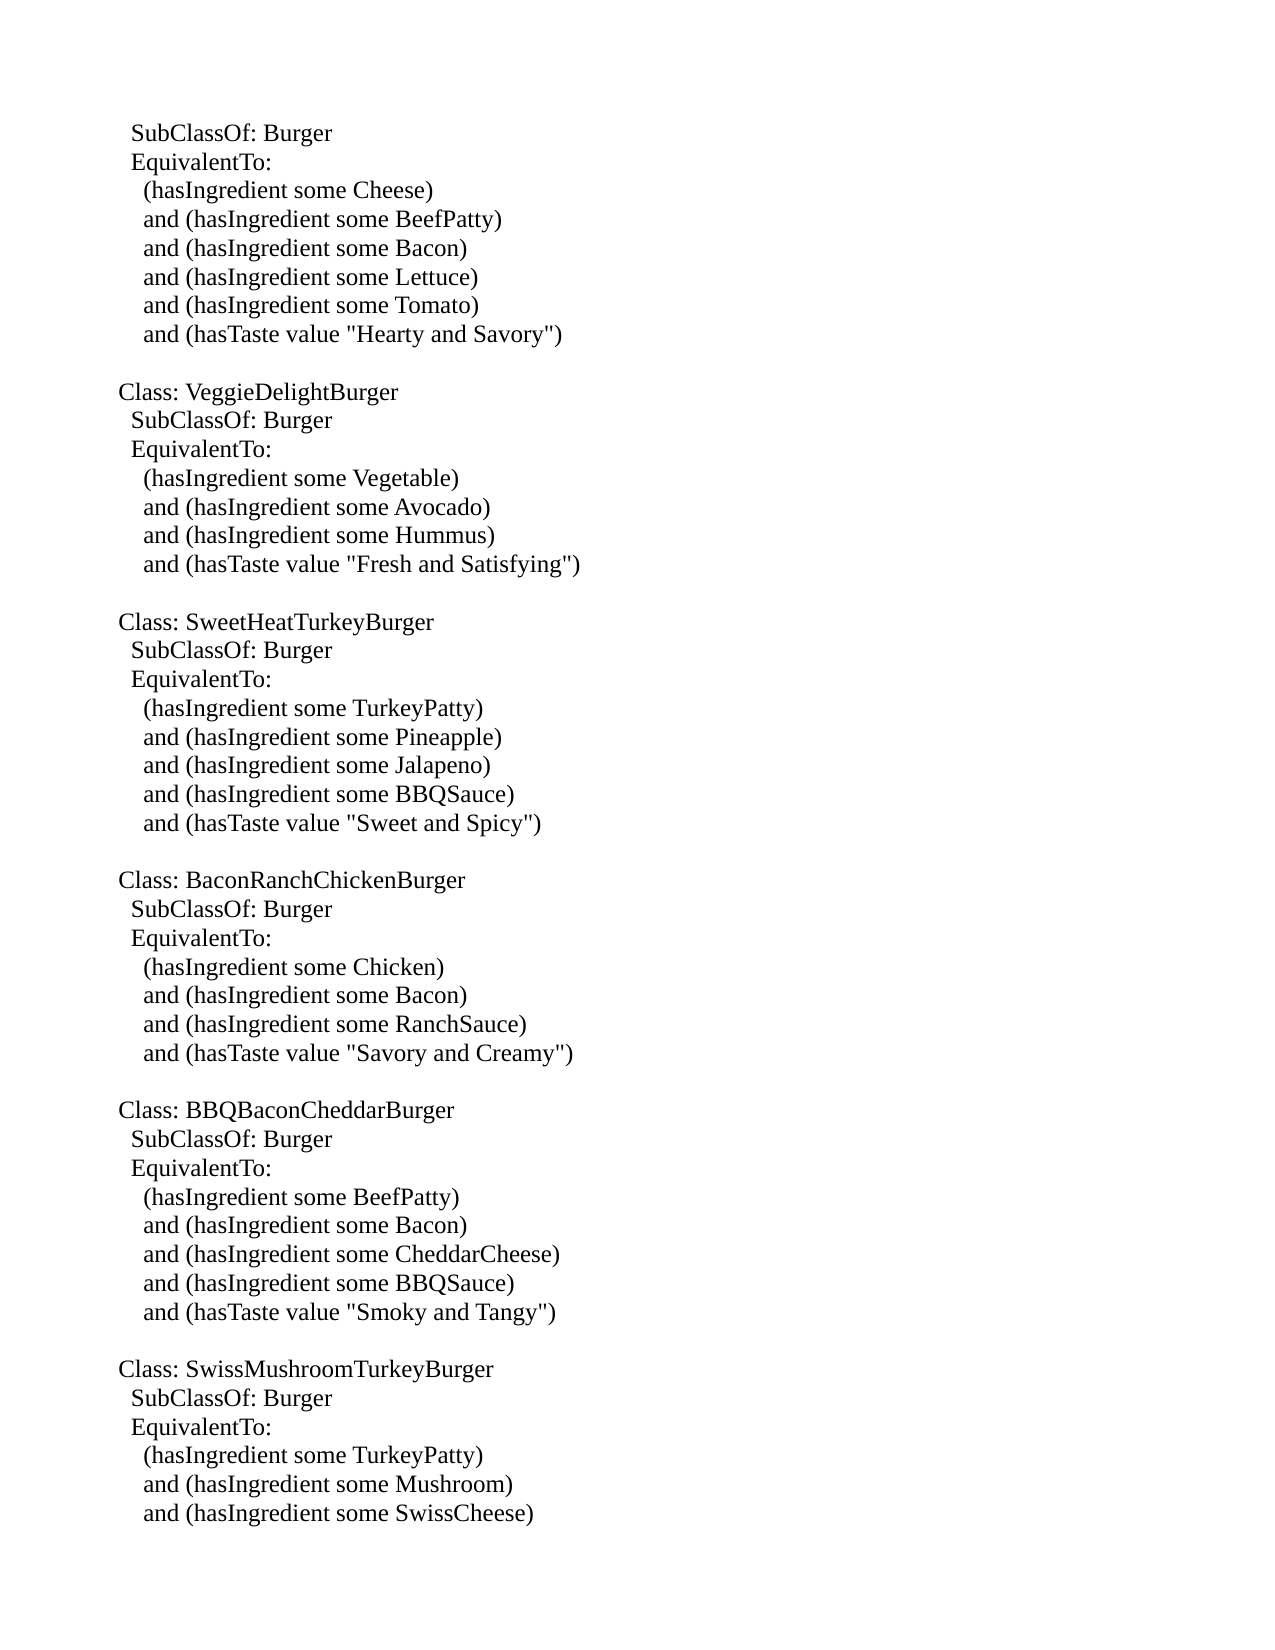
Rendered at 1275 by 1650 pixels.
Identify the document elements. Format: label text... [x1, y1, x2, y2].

text EquivalentTo: [118, 434, 1157, 463]
text Class: VeggieDelightBurger [118, 377, 1157, 406]
text and (hasIngredient some Bacon) [118, 233, 1157, 262]
text and (hasIngredient some Jalapeno) [118, 751, 1157, 779]
text and (hasIngredient some Mushroom) [118, 1469, 1157, 1498]
text and (hasIngredient some RanchSauce) [118, 1009, 1157, 1038]
text and (hasTaste value "Smoky and Tangy") [118, 1297, 1157, 1326]
text SubClassOf: Burger [118, 636, 1157, 664]
text SubClassOf: Burger [118, 1383, 1157, 1412]
text and (hasTaste value "Savory and Creamy") [118, 1038, 1157, 1067]
text and (hasIngredient some Bacon) [118, 981, 1157, 1009]
text and (hasIngredient some Bacon) [118, 1211, 1157, 1239]
text EquivalentTo: [118, 147, 1157, 176]
text SubClassOf: Burger [118, 1124, 1157, 1153]
text and (hasIngredient some BBQSauce) [118, 1268, 1157, 1297]
text EquivalentTo: [118, 664, 1157, 693]
text (hasIngredient some BeefPatty) [118, 1182, 1157, 1211]
text and (hasIngredient some Avocado) [118, 492, 1157, 521]
text and (hasIngredient some SwissCheese) [118, 1498, 1157, 1527]
text EquivalentTo: [118, 923, 1157, 952]
text (hasIngredient some Chicken) [118, 952, 1157, 981]
text and (hasIngredient some BBQSauce) [118, 779, 1157, 808]
text Class: SwissMushroomTurkeyBurger [118, 1354, 1157, 1383]
text and (hasIngredient some CheddarCheese) [118, 1239, 1157, 1268]
text (hasIngredient some TurkeyPatty) [118, 1441, 1157, 1469]
text and (hasIngredient some Tomato) [118, 291, 1157, 319]
text and (hasTaste value "Sweet and Spicy") [118, 808, 1157, 837]
text and (hasIngredient some BeefPatty) [118, 204, 1157, 233]
text and (hasIngredient some Pineapple) [118, 722, 1157, 751]
text (hasIngredient some TurkeyPatty) [118, 693, 1157, 722]
text SubClassOf: Burger [118, 894, 1157, 923]
text and (hasIngredient some Lettuce) [118, 262, 1157, 291]
text SubClassOf: Burger [118, 118, 1157, 147]
text (hasIngredient some Vegetable) [118, 463, 1157, 492]
text EquivalentTo: [118, 1153, 1157, 1182]
text and (hasTaste value "Hearty and Savory") [118, 319, 1157, 348]
text EquivalentTo: [118, 1412, 1157, 1441]
text and (hasIngredient some Hummus) [118, 521, 1157, 549]
text (hasIngredient some Cheese) [118, 176, 1157, 204]
text Class: BaconRanchChickenBurger [118, 866, 1157, 894]
text Class: SweetHeatTurkeyBurger [118, 607, 1157, 636]
text SubClassOf: Burger [118, 406, 1157, 434]
text Class: BBQBaconCheddarBurger [118, 1096, 1157, 1124]
text and (hasTaste value "Fresh and Satisfying") [118, 549, 1157, 578]
